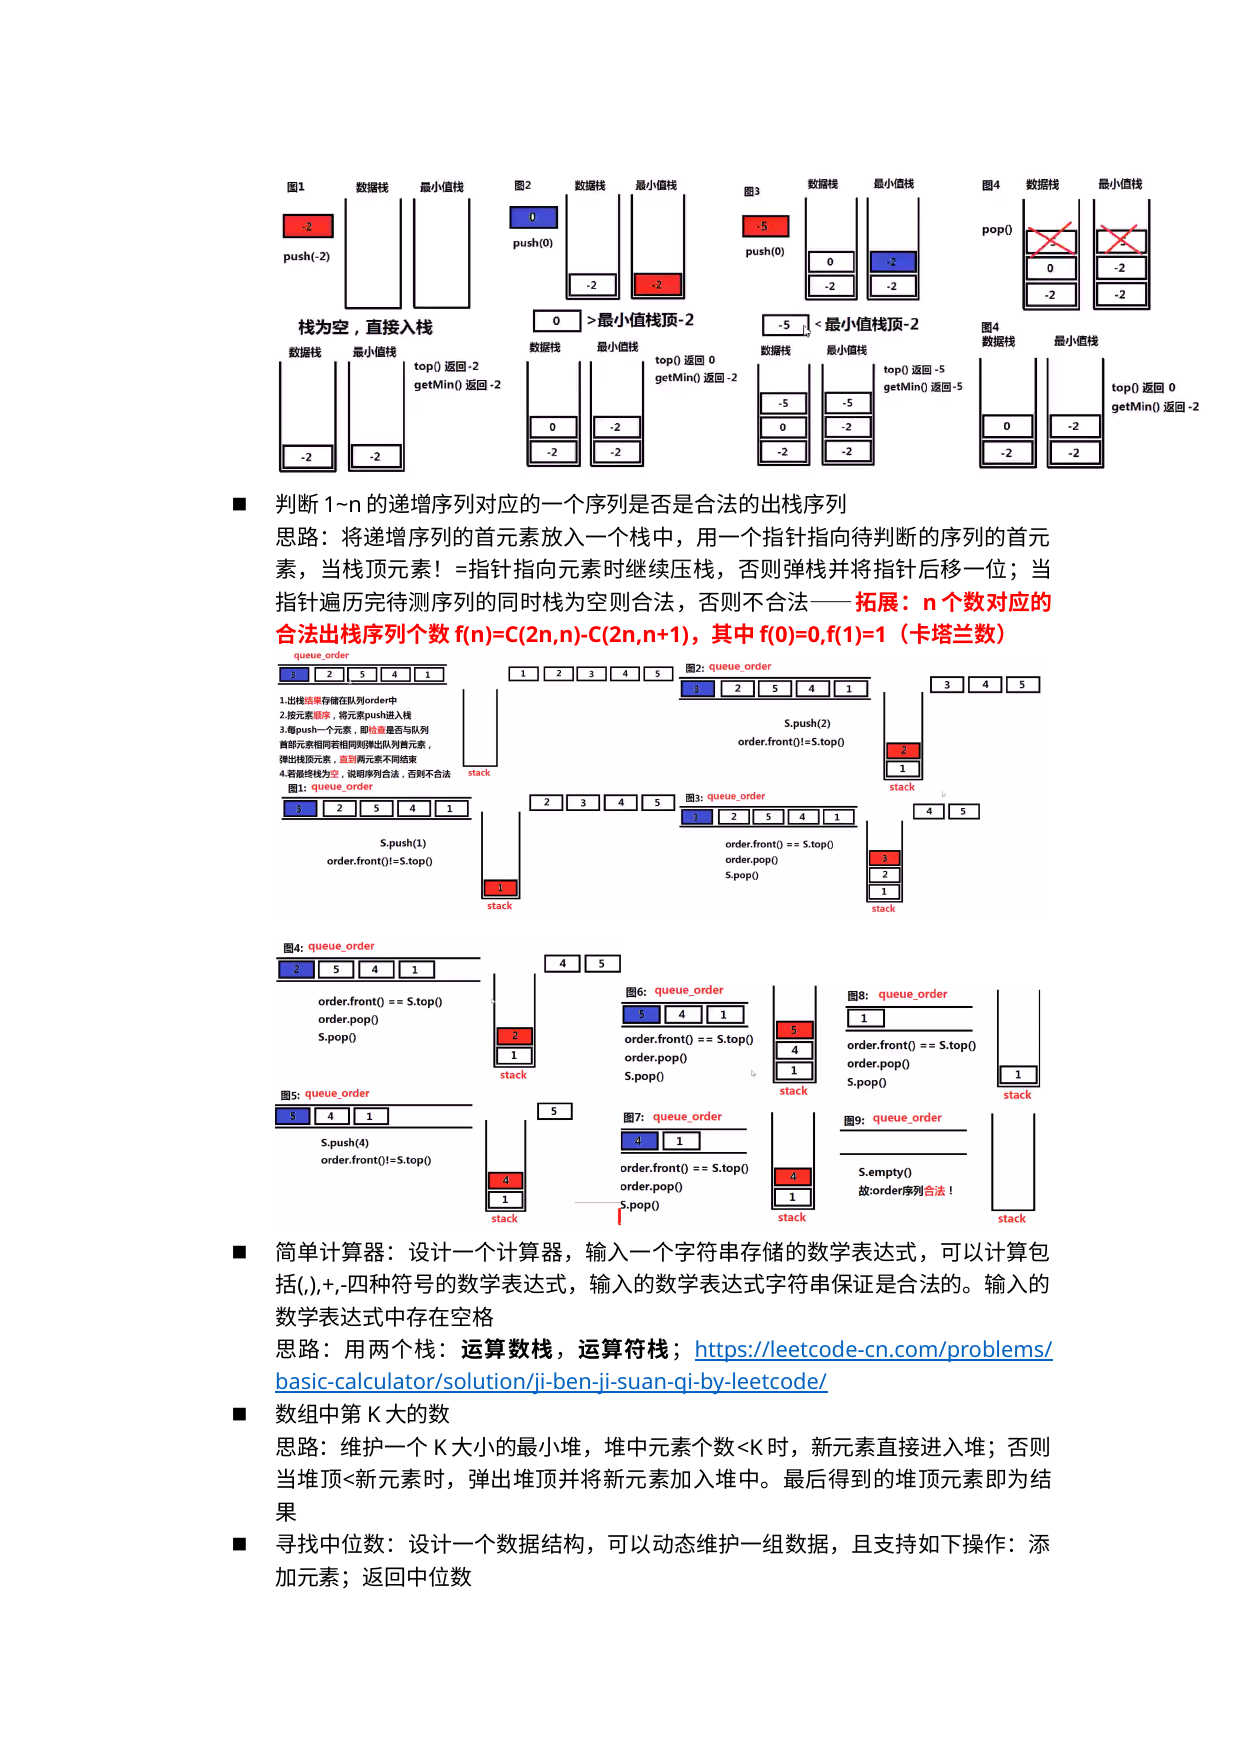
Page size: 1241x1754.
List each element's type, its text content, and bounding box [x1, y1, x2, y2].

picture [275, 942, 1040, 1226]
list 思路：用两个栈：运算数栈，运算符栈；https://leetcode-cn.com/problems/basic-calculator/solution/ji-ben-ji-suan-qi-by-leetcode/ [275, 1332, 1053, 1397]
list 判断1~n的递增序列对应的一个序列是否是合法的出栈序列 [231, 487, 1053, 519]
list 简单计算器：设计一个计算器，输入一个字符串存储的数学表达式，可以计算包括(,),+,-四种符号的数学表达式，输入的数学表达式字符串保证是合法的。输入的数学表达式中存在空格 [231, 1234, 1053, 1332]
picture [275, 162, 1208, 477]
list 数组中第K大的数 [231, 1397, 1053, 1429]
list 思路：将递增序列的首元素放入一个栈中，用一个指针指向待判断的序列的首元素，当栈顶元素！=指针指向元素时继续压栈，否则弹栈并将指针后移一位；当指针遍历完待测序列的同时栈为空则合法，否则不合法——拓展：n个数对应的合法出栈序列个数f(n)=C(2n,n)-C(2n,n+1)，其中f(0)=0,f(1)=1（卡塔兰数） [275, 519, 1053, 649]
list 寻找中位数：设计一个数据结构，可以动态维护一组数据，且支持如下操作：添加元素；返回中位数 [231, 1527, 1053, 1592]
picture [275, 649, 1043, 913]
list 思路：维护一个K大小的最小堆，堆中元素个数<K时，新元素直接进入堆；否则当堆顶<新元素时，弹出堆顶并将新元素加入堆中。最后得到的堆顶元素即为结果 [275, 1429, 1053, 1527]
